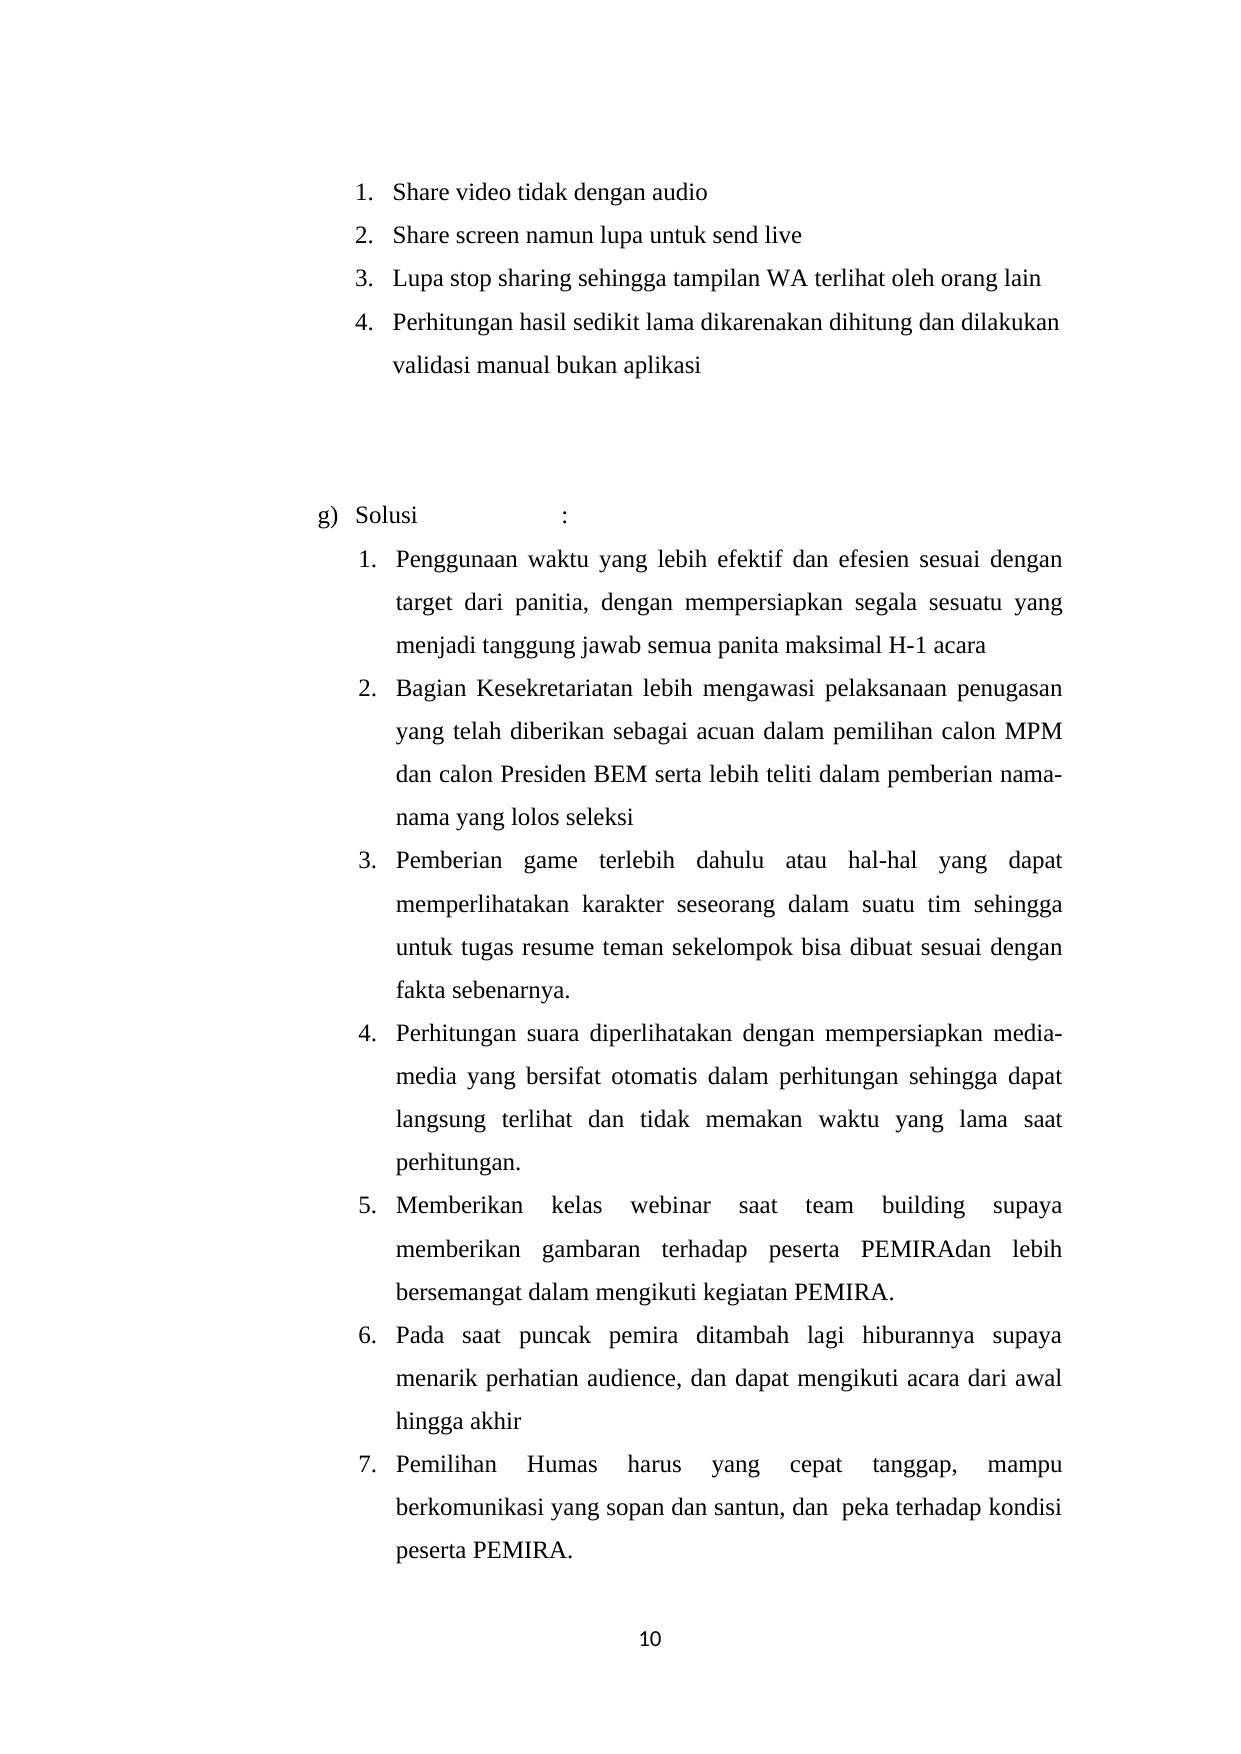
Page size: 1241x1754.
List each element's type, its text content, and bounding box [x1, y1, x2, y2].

list Solusi : [317, 501, 1063, 529]
list Perhitungan suara diperlihatakan dengan mempersiapkan media-media yang bersifat otomatis dalam perhitungan sehingga dapat langsung terlihat dan tidak memakan waktu yang lama saat perhitungan. [358, 1018, 1063, 1176]
list Pada saat puncak pemira ditambah lagi hiburannya supaya menarik perhatian audience, dan dapat mengikuti acara dari awal hingga akhir [358, 1320, 1063, 1435]
list Bagian Kesekretariatan lebih mengawasi pelaksanaan penugasan yang telah diberikan sebagai acuan dalam pemilihan calon MPM dan calon Presiden BEM serta lebih teliti dalam pemberian nama-nama yang lolos seleksi [358, 673, 1063, 831]
list Memberikan kelas webinar saat team building supaya memberikan gambaran terhadap peserta PEMIRAdan lebih bersemangat dalam mengikuti kegiatan PEMIRA. [358, 1191, 1063, 1306]
list Perhitungan hasil sedikit lama dikarenakan dihitung dan dilakukan validasi manual bukan aplikasi [355, 307, 1063, 378]
list Share video tidak dengan audio [355, 177, 1063, 206]
list Penggunaan waktu yang lebih efektif dan efesien sesuai dengan target dari panitia, dengan mempersiapkan segala sesuatu yang menjadi tanggung jawab semua panita maksimal H-1 acara [358, 544, 1063, 659]
list Pemilihan Humas harus yang cepat tanggap, mampu berkomunikasi yang sopan dan santun, dan peka terhadap kondisi peserta PEMIRA. [358, 1449, 1063, 1564]
list Share screen namun lupa untuk send live [355, 220, 1063, 249]
list Lupa stop sharing sehingga tampilan WA terlihat oleh orang lain [355, 263, 1063, 292]
list Pemberian game terlebih dahulu atau hal-hal yang dapat memperlihatakan karakter seseorang dalam suatu tim sehingga untuk tugas resume teman sekelompok bisa dibuat sesuai dengan fakta sebenarnya. [358, 846, 1063, 1004]
